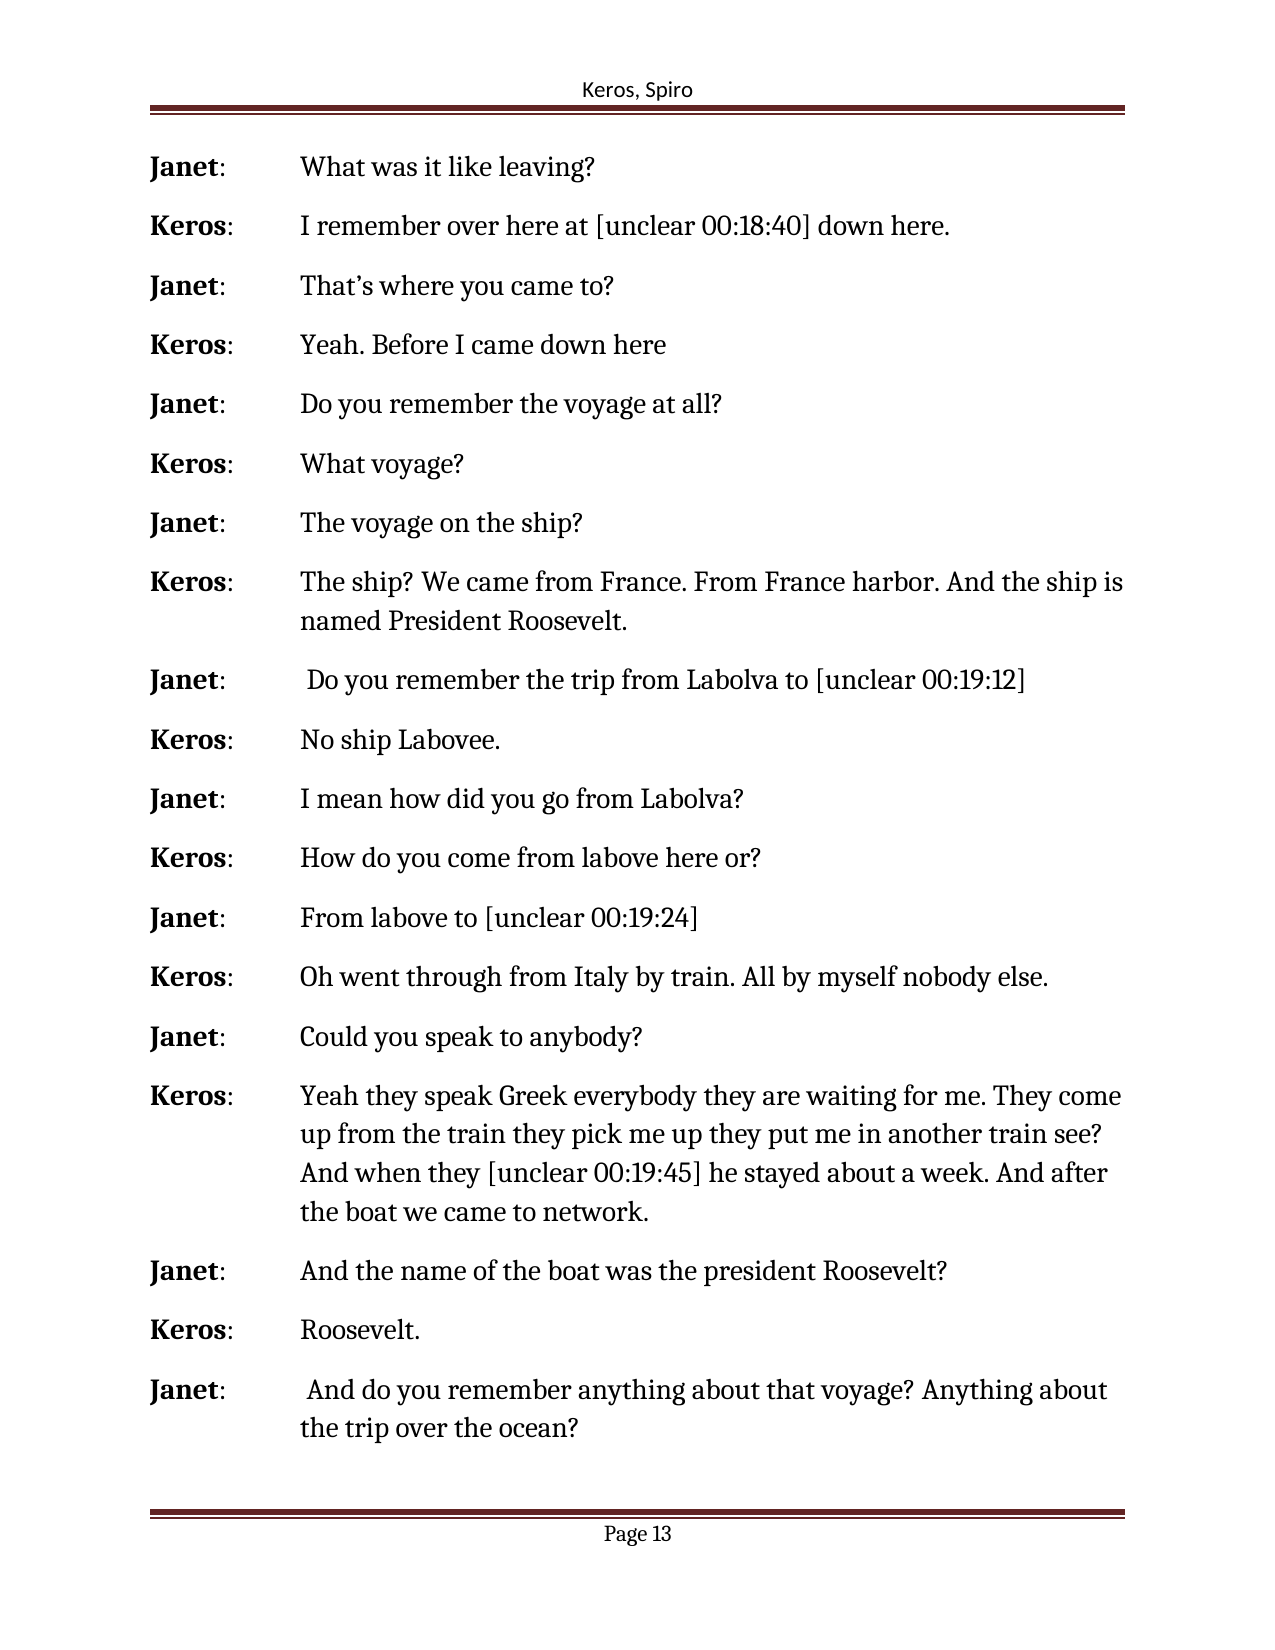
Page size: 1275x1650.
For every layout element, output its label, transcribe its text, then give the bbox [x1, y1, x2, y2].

text Janet: And do you remember anything about that voyage? Anything about the trip over the ocean? [150, 1373, 1125, 1445]
text Janet: From labove to [unclear 00:19:24] [150, 901, 1125, 934]
text Keros: I remember over here at [unclear 00:18:40] down here. [150, 209, 1125, 243]
text Keros: Yeah they speak Greek everybody they are waiting for me. They come up from the train they pick me up they put me in another train see? And when they [unclear 00:19:45] he stayed about a week. And after the boat we came to network. [150, 1079, 1125, 1228]
text Janet: Do you remember the trip from Labolva to [unclear 00:19:12] [150, 663, 1125, 697]
text Keros: Yeah. Before I came down here [150, 328, 1125, 362]
text Keros: No ship Labovee. [150, 723, 1125, 756]
text Keros: How do you come from labove here or? [150, 842, 1125, 875]
text Keros: The ship? We came from France. From France harbor. And the ship is named President Roosevelt. [150, 566, 1125, 638]
text Janet: The voyage on the ship? [150, 506, 1125, 540]
text Janet: That’s where you came to? [150, 269, 1125, 302]
text Janet: Could you speak to anybody? [150, 1020, 1125, 1053]
text Janet: Do you remember the voyage at all? [150, 387, 1125, 421]
text Keros: Oh went through from Italy by train. All by myself nobody else. [150, 960, 1125, 994]
text Keros: What voyage? [150, 447, 1125, 480]
text Janet: What was it like leaving? [150, 150, 1125, 183]
text Janet: And the name of the boat was the president Roosevelt? [150, 1254, 1125, 1288]
text Janet: I mean how did you go from Labolva? [150, 782, 1125, 816]
text Keros: Roosevelt. [150, 1313, 1125, 1347]
